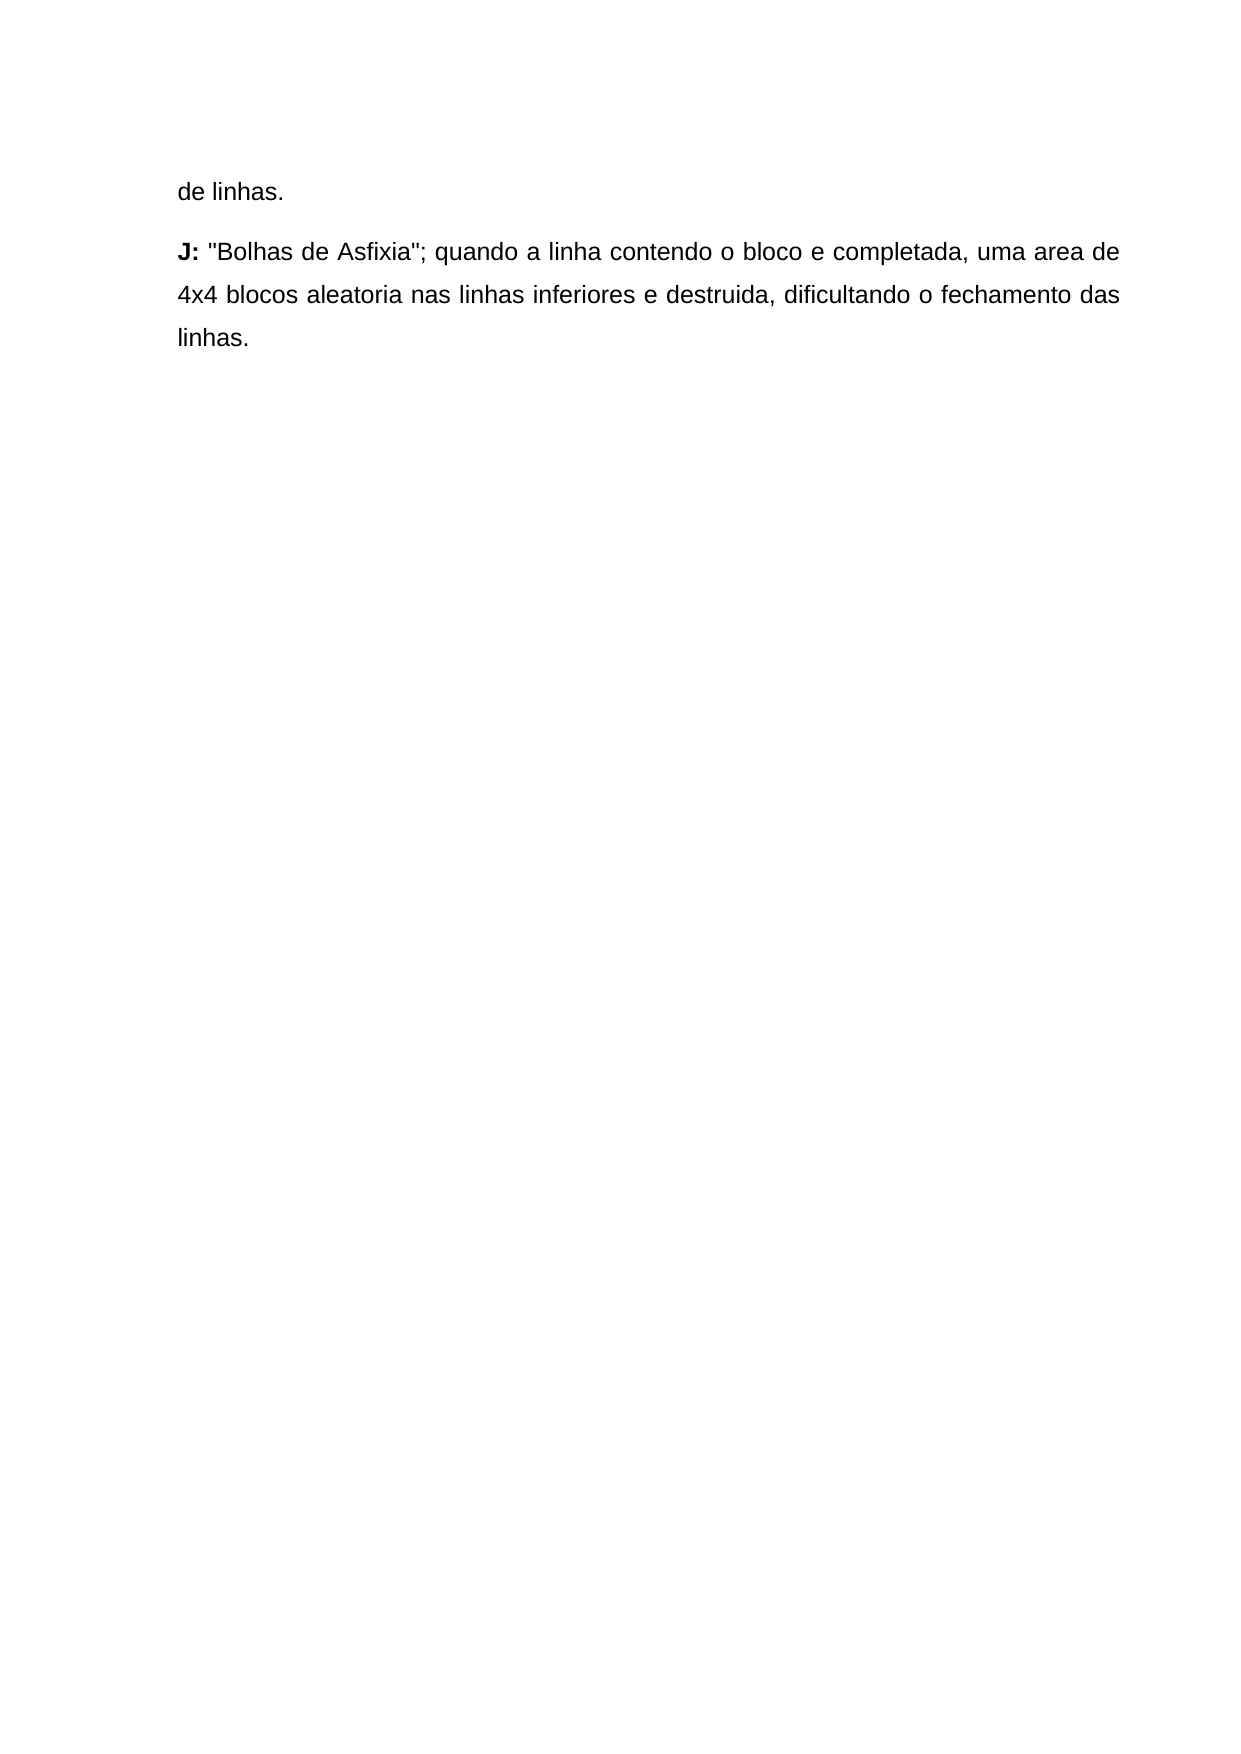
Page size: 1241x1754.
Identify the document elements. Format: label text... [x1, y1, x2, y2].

text J: "Bolhas de Asfixia"; quando a linha contendo o bloco e completada, uma area de 4x4 blocos aleatoria nas linhas inferiores e destruida, dificultando o fechamento das linhas. [177, 237, 1122, 352]
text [177, 177, 1122, 206]
